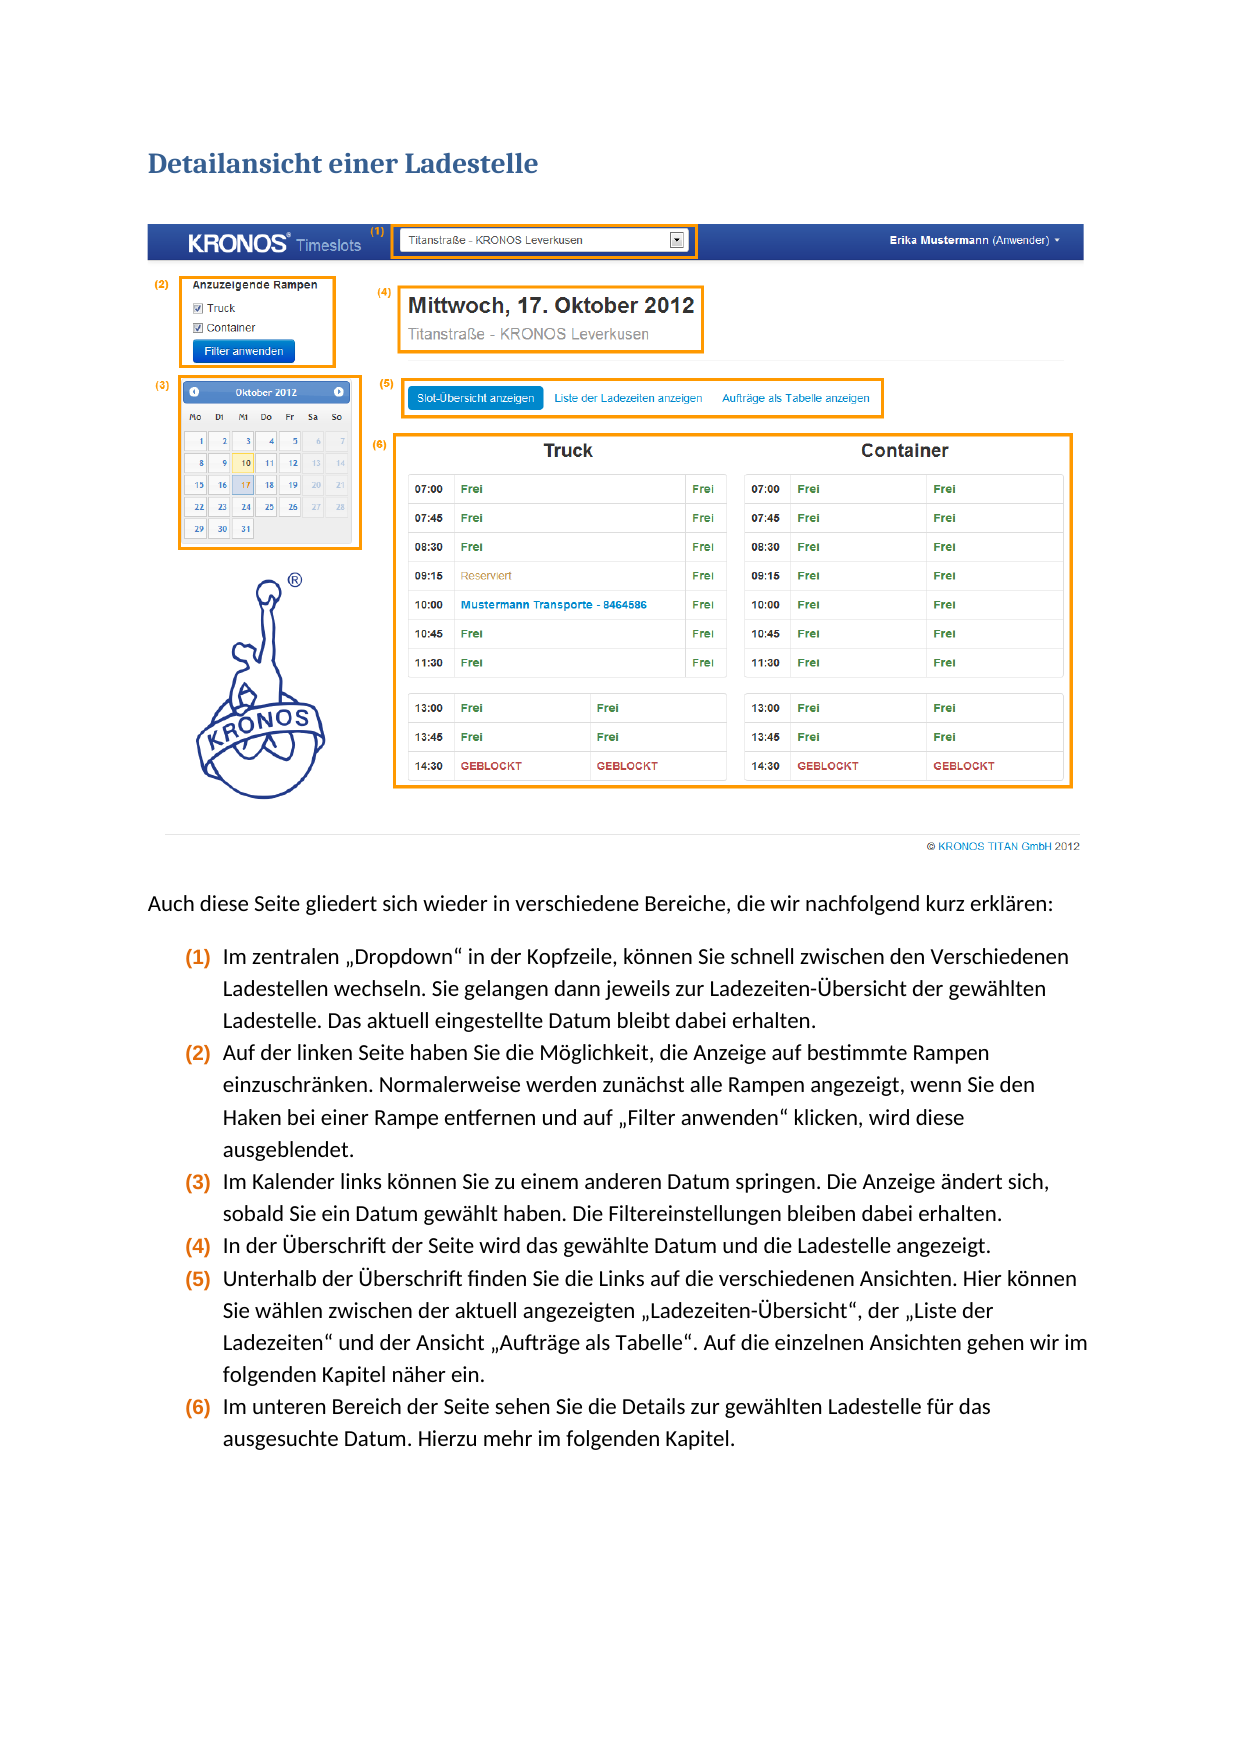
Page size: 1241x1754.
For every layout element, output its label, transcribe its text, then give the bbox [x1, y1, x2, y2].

list Im unteren Bereich der Seite sehen Sie die Details zur gewählten Ladestelle für das ausgesuchte Datum. Hierzu mehr im folgenden Kapitel. [185, 1392, 1093, 1453]
list In der Überschrift der Seite wird das gewählte Datum und die Ladestelle angezeigt. [185, 1231, 1093, 1259]
list Im Kalender links können Sie zu einem anderen Datum springen. Die Anzeige ändert sich, sobald Sie ein Datum gewählt haben. Die Filtereinstellungen bleiben dabei erhalten. [185, 1167, 1093, 1227]
list Auf der linken Seite haben Sie die Möglichkeit, die Anzeige auf bestimmte Rampen einzuschränken. Normalerweise werden zunächst alle Rampen angezeigt, wenn Sie den Haken bei einer Rampe entfernen und auf „Filter anwenden“ klicken, wird diese ausgeblendet. [185, 1038, 1093, 1163]
text Auch diese Seite gliedert sich wieder in verschiedene Bereiche, die wir nachfolgend kurz erklären: [148, 889, 1093, 917]
list Unterhalb der Überschrift finden Sie die Links auf die verschiedenen Ansichten. Hier können Sie wählen zwischen der aktuell angezeigten „Ladezeiten-Übersicht“, der „Liste der Ladezeiten“ und der Ansicht „Aufträge als Tabelle“. Auf die einzelnen Ansichten gehen wir im folgenden Kapitel näher ein. [185, 1264, 1093, 1388]
picture [147, 224, 1084, 864]
subtitle Detailansicht einer Ladestelle [148, 148, 1093, 220]
list Im zentralen „Dropdown“ in der Kopfzeile, können Sie schnell zwischen den Verschiedenen Ladestellen wechseln. Sie gelangen dann jeweils zur Ladezeiten-Übersicht der gewählten Ladestelle. Das aktuell eingestellte Datum bleibt dabei erhalten. [185, 942, 1093, 1034]
